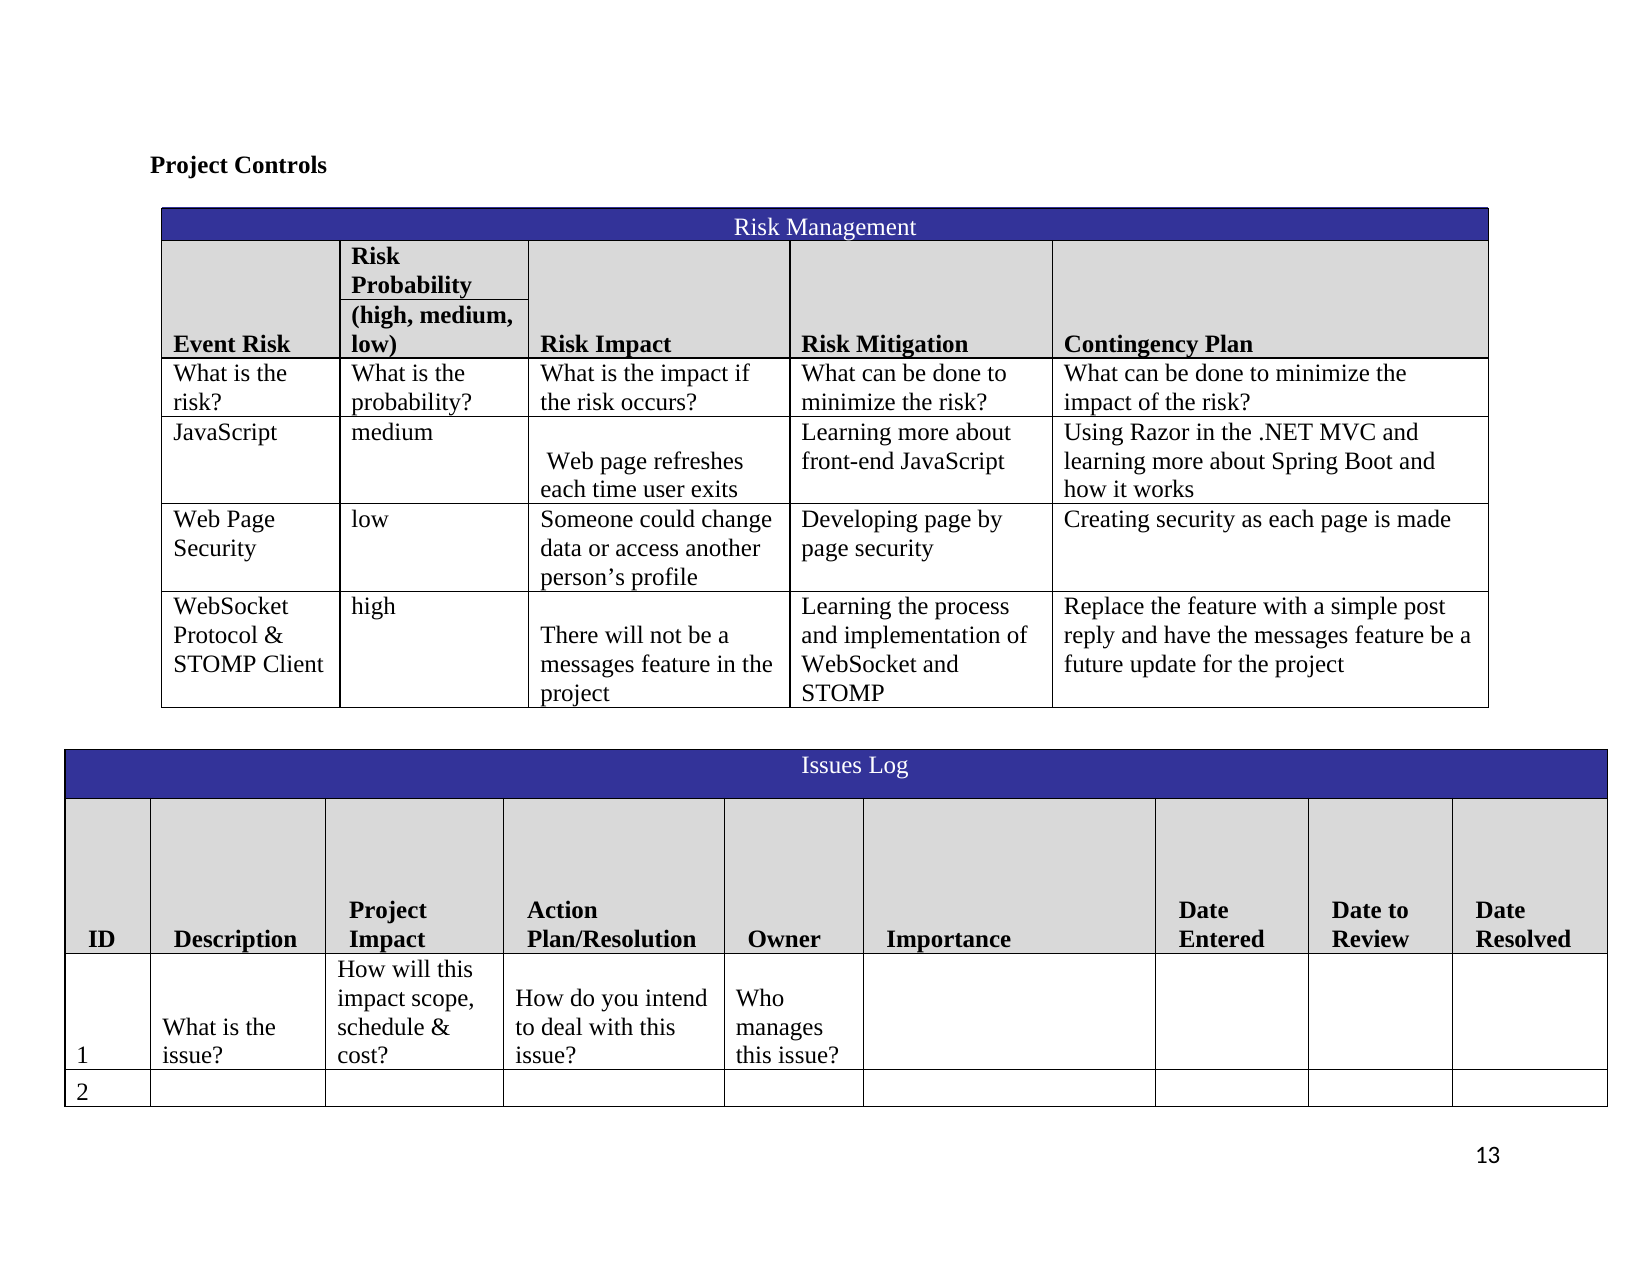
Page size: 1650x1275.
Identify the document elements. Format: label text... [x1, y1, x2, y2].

table_cell How will this impact scope, schedule & cost? [326, 954, 503, 1069]
table_cell Learning more about front-end JavaScript [791, 417, 1052, 503]
table_cell What can be done to minimize the impact of the risk? [1053, 359, 1488, 416]
table_cell low [341, 504, 528, 591]
table_cell [864, 1070, 1155, 1106]
table_cell Creating security as each page is made [1053, 504, 1488, 591]
table_cell Learning the process and implementation of WebSocket and STOMP [791, 592, 1052, 707]
table_cell Contingency Plan [1053, 299, 1488, 357]
table_cell Action Plan/Resolution [504, 799, 724, 953]
table_cell Web page refreshes each time user exits [529, 417, 789, 503]
table_cell Date Resolved [1453, 799, 1607, 953]
table_cell [504, 1070, 724, 1106]
table_cell Date Entered [1156, 799, 1308, 953]
table_cell Event Risk [162, 299, 339, 357]
table_cell Someone could change data or access another person’s profile [529, 504, 789, 591]
table_cell [1309, 1070, 1452, 1106]
table_cell [326, 1070, 503, 1106]
table_cell 1 [66, 954, 150, 1069]
table_cell [1156, 1070, 1308, 1106]
table_cell high [341, 592, 528, 707]
table_cell Description [151, 799, 325, 953]
table_cell What is the issue? [151, 954, 325, 1069]
table_cell [1309, 954, 1452, 1069]
table_cell [151, 1070, 325, 1106]
table_cell Project Impact [326, 799, 503, 953]
table_cell Using Razor in the .NET MVC and learning more about Spring Boot and how it works [1053, 417, 1488, 503]
text Project Controls [150, 150, 1500, 179]
table_cell Developing page by page security [791, 504, 1052, 591]
table_cell 2 [66, 1070, 150, 1106]
table_cell ID [66, 799, 150, 953]
table_cell Risk Impact [529, 241, 789, 357]
table_cell [1156, 954, 1308, 1069]
table_cell (high, medium, low) [341, 300, 528, 357]
table_cell Risk Mitigation [791, 299, 1052, 357]
table_cell Date to Review [1309, 799, 1452, 953]
table_cell How do you intend to deal with this issue? [504, 954, 724, 1069]
table_cell What is the probability? [341, 359, 528, 416]
table_cell Importance [864, 799, 1155, 953]
table_cell [1053, 241, 1488, 299]
table_cell [791, 241, 1052, 299]
table_cell JavaScript [162, 417, 339, 503]
table_cell WebSocket Protocol & STOMP Client [162, 592, 339, 707]
table_cell medium [341, 417, 528, 503]
table_cell What is the risk? [162, 359, 339, 416]
table_cell Risk Probability [341, 241, 528, 299]
table_cell Owner [725, 799, 863, 953]
table_cell What can be done to minimize the risk? [791, 359, 1052, 416]
table_cell [162, 241, 339, 299]
table_cell [725, 1070, 863, 1106]
table_cell [1453, 1070, 1607, 1106]
table_cell What is the impact if the risk occurs? [529, 359, 789, 416]
table_cell Web Page Security [162, 504, 339, 591]
table_cell Who manages this issue? [725, 954, 863, 1069]
table_cell Replace the feature with a simple post reply and have the messages feature be a future update for the project [1053, 592, 1488, 707]
table_cell [864, 954, 1155, 1069]
table_cell There will not be a messages feature in the project [529, 592, 789, 707]
table_header Risk Management [162, 209, 1488, 240]
table_header Issues Log [66, 750, 1607, 798]
table_cell [1453, 954, 1607, 1069]
